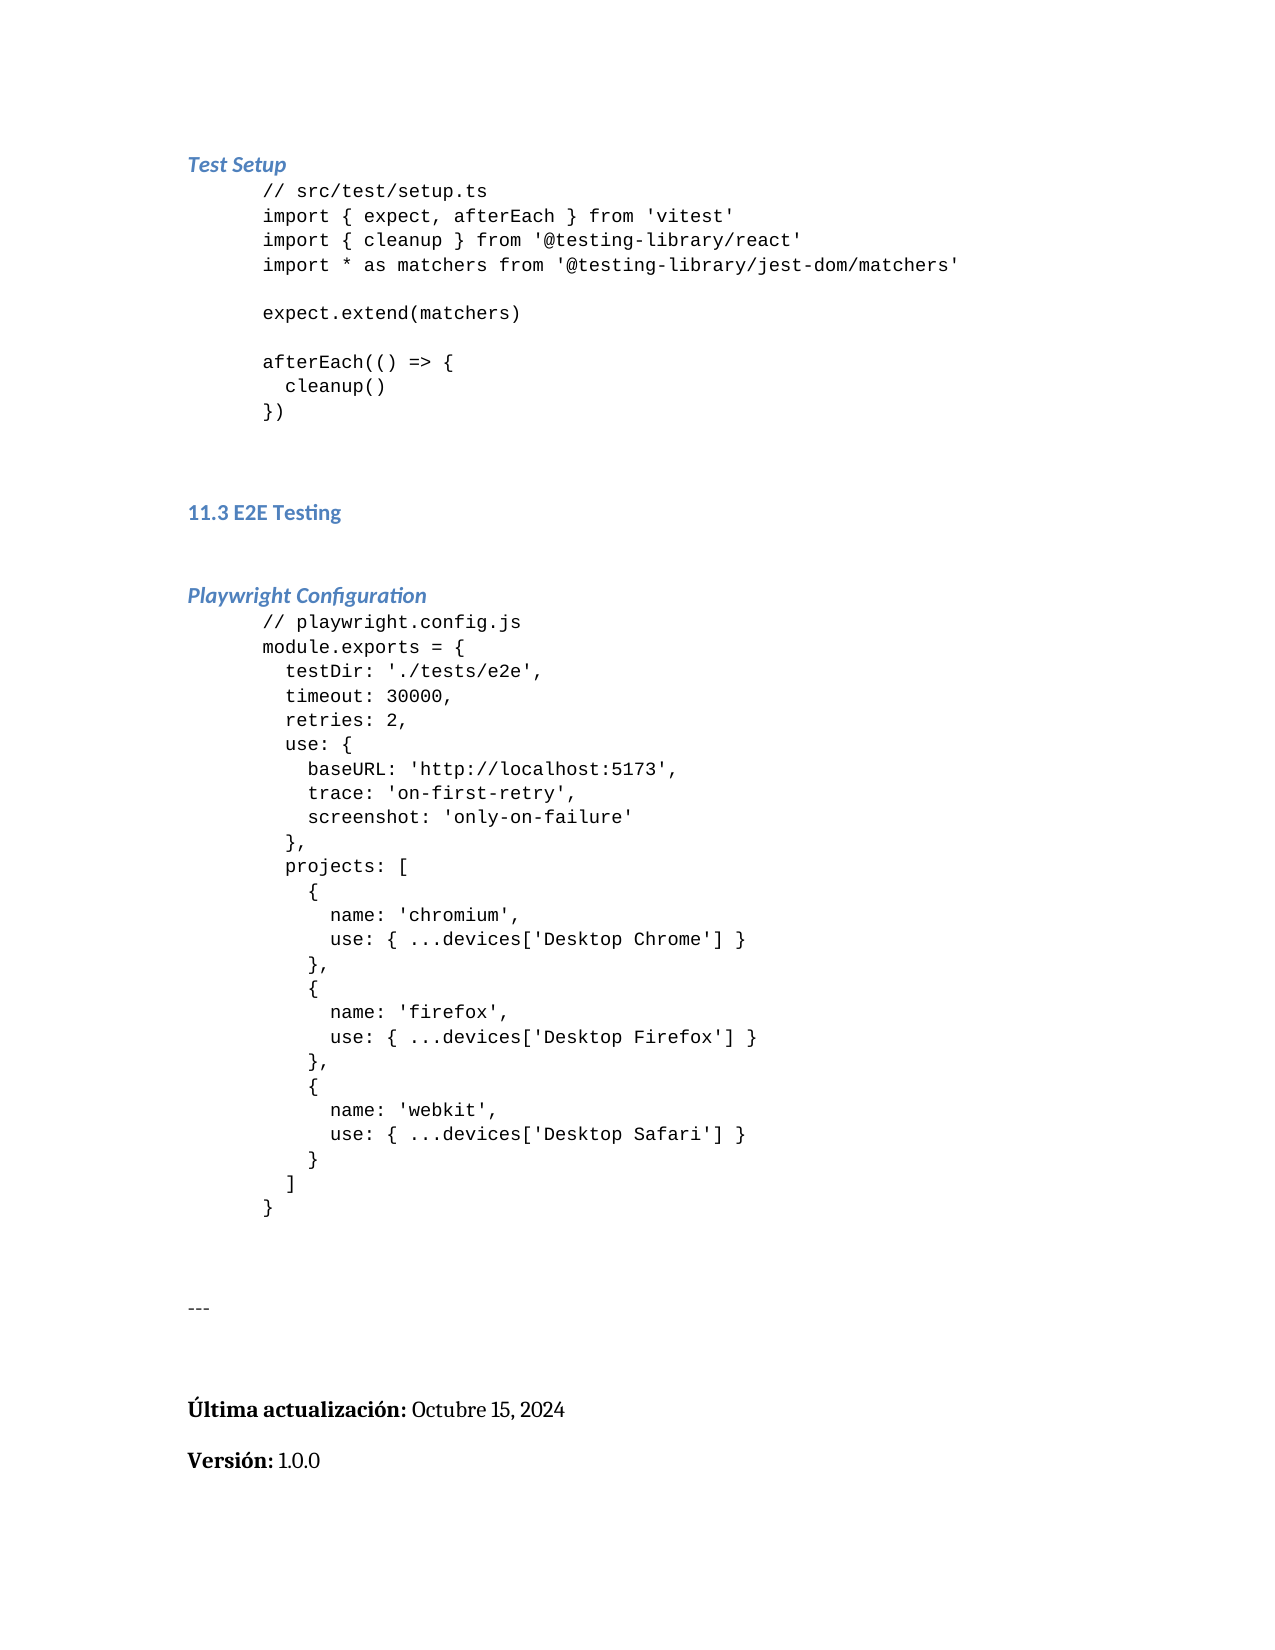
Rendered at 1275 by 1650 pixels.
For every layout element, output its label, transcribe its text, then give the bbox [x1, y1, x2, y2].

subtitle 11.3 E2E Testing [187, 498, 1087, 526]
text --- [187, 1294, 1087, 1321]
subtitle Test Setup [187, 150, 1087, 178]
text // playwright.config.js module.exports = { testDir: './tests/e2e', timeout: 30000, retries: 2, use: { baseURL: 'http://localhost:5173', trace: 'on-first-retry', screenshot: 'only-on-failure' }, projects: [ { name: 'chromium', use: { ...devices['Desktop Chrome'] } }, { name: 'firefox', use: { ...devices['Desktop Firefox'] } }, { name: 'webkit', use: { ...devices['Desktop Safari'] } } ] } [262, 613, 1087, 1219]
text Última actualización: Octubre 15, 2024 [187, 1397, 1087, 1423]
text // src/test/setup.ts import { expect, afterEach } from 'vitest' import { cleanup } from '@testing-library/react' import * as matchers from '@testing-library/jest-dom/matchers' expect.extend(matchers) afterEach(() => { cleanup() }) [262, 182, 1087, 423]
text Versión: 1.0.0 [187, 1448, 1087, 1474]
subtitle Playwright Configuration [187, 581, 1087, 609]
